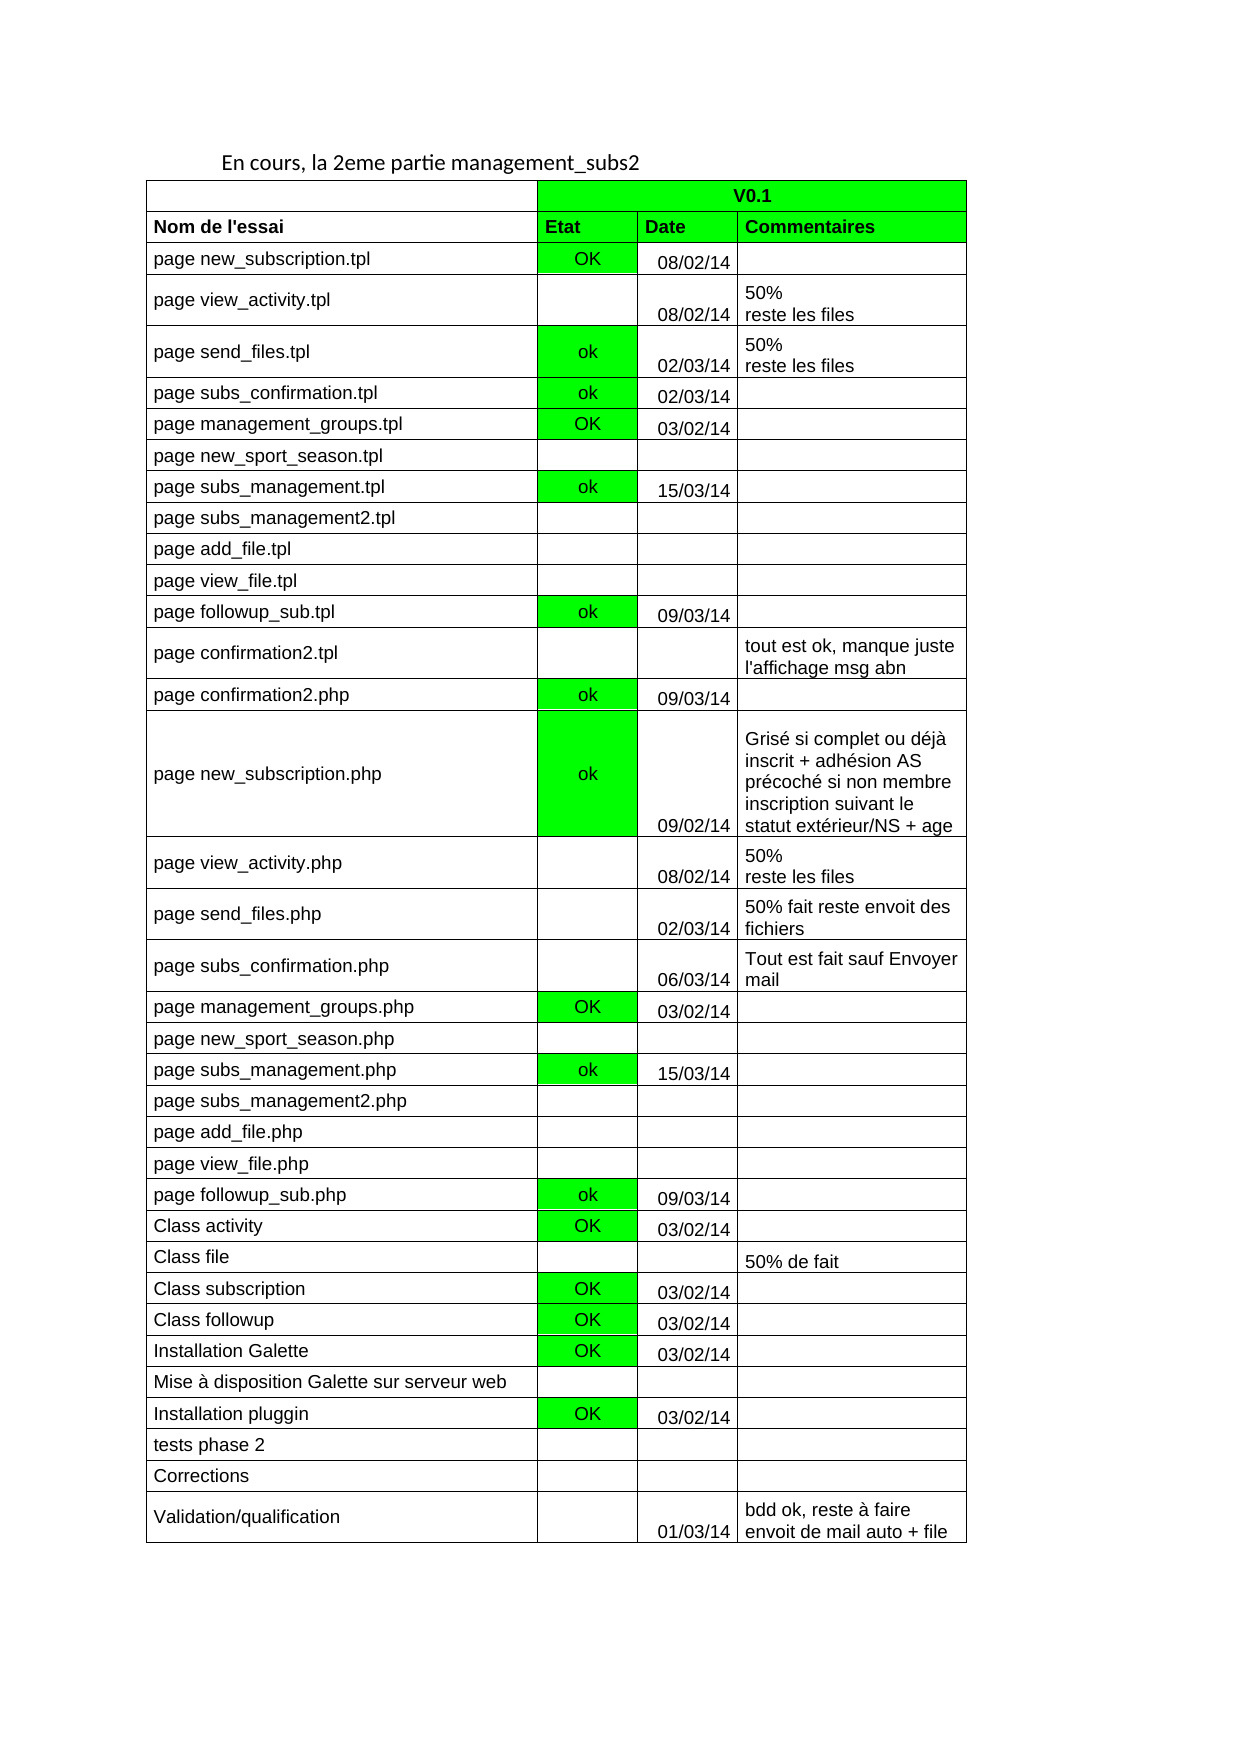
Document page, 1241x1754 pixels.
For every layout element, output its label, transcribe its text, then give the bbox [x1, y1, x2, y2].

table_cell Mise à disposition Galette sur serveur web [147, 1367, 537, 1397]
table_cell page add_file.php [147, 1117, 537, 1147]
table_cell OK [538, 1304, 637, 1334]
table_cell OK [538, 1273, 637, 1303]
table_cell [738, 1211, 966, 1241]
table_cell [738, 471, 966, 502]
table_cell page subs_management.tpl [147, 471, 537, 502]
table_cell 15/03/14 [638, 1054, 737, 1084]
table_cell 09/03/14 [638, 1179, 737, 1209]
table_header [147, 181, 537, 211]
table_cell Installation Galette [147, 1336, 537, 1366]
table_cell [538, 1023, 637, 1053]
table_cell 50% reste les files [738, 326, 966, 377]
table_cell [738, 679, 966, 709]
table_cell Commentaires [738, 212, 966, 242]
table_cell [738, 1367, 966, 1397]
table_cell page send_files.tpl [147, 326, 537, 377]
table_cell [538, 889, 637, 939]
table_cell ok [538, 326, 637, 377]
table_cell Tout est fait sauf Envoyer mail [738, 940, 966, 991]
table_cell ok [538, 596, 637, 627]
table_cell 09/03/14 [638, 679, 737, 709]
table_cell page subs_management2.php [147, 1086, 537, 1116]
table_cell 09/02/14 [638, 711, 737, 836]
table_cell [538, 1461, 637, 1491]
table_cell [538, 275, 637, 325]
table_cell [538, 503, 637, 533]
table_cell page subs_management.php [147, 1054, 537, 1084]
table_cell [738, 565, 966, 595]
table_cell 50% reste les files [738, 275, 966, 325]
table_cell [738, 1461, 966, 1491]
table_cell [638, 534, 737, 564]
table_cell page confirmation2.tpl [147, 628, 537, 678]
table_cell ok [538, 1179, 637, 1209]
table_cell OK [538, 409, 637, 439]
table_cell Nom de l'essai [147, 212, 537, 242]
table_cell [738, 409, 966, 439]
table_cell [538, 565, 637, 595]
table_cell 08/02/14 [638, 243, 737, 273]
table_cell 02/03/14 [638, 889, 737, 939]
table_cell [638, 440, 737, 470]
table_cell page send_files.php [147, 889, 537, 939]
table_cell 15/03/14 [638, 471, 737, 502]
table_cell [538, 534, 637, 564]
table_cell 01/03/14 [638, 1492, 737, 1542]
table_cell [638, 1461, 737, 1491]
table_cell [738, 1336, 966, 1366]
table_cell page new_subscription.php [147, 711, 537, 836]
table_cell [538, 440, 637, 470]
table_cell 50% de fait [738, 1242, 966, 1272]
table_cell ok [538, 679, 637, 709]
table_cell 03/02/14 [638, 409, 737, 439]
table_cell 03/02/14 [638, 1398, 737, 1428]
table_cell page view_file.tpl [147, 565, 537, 595]
table_cell Class file [147, 1242, 537, 1272]
table_cell [538, 1117, 637, 1147]
table_cell ok [538, 471, 637, 502]
table_cell [738, 440, 966, 470]
table_cell OK [538, 992, 637, 1022]
table_cell tout est ok, manque juste l'affichage msg abn [738, 628, 966, 678]
table_cell page subs_management2.tpl [147, 503, 537, 533]
table_cell [738, 243, 966, 273]
table_cell [538, 1429, 637, 1459]
table_cell [738, 1398, 966, 1428]
table_cell 09/03/14 [638, 596, 737, 627]
table_cell page new_sport_season.tpl [147, 440, 537, 470]
table_cell [638, 1148, 737, 1178]
table_cell page add_file.tpl [147, 534, 537, 564]
table_cell Corrections [147, 1461, 537, 1491]
table_cell ok [538, 1054, 637, 1084]
table_cell Grisé si complet ou déjà inscrit + adhésion AS précoché si non membre inscription suivant le statut extérieur/NS + age [738, 711, 966, 836]
table_cell [738, 596, 966, 627]
table_cell 02/03/14 [638, 378, 737, 408]
table_cell Class activity [147, 1211, 537, 1241]
table_cell OK [538, 1398, 637, 1428]
table_cell [538, 1086, 637, 1116]
table_cell [738, 1086, 966, 1116]
table_cell ok [538, 711, 637, 836]
table_cell [638, 565, 737, 595]
table_cell [638, 1086, 737, 1116]
table_cell [638, 1367, 737, 1397]
table_cell 03/02/14 [638, 1304, 737, 1334]
table_cell Class followup [147, 1304, 537, 1334]
table_cell page view_activity.php [147, 837, 537, 888]
table_cell 03/02/14 [638, 1336, 737, 1366]
table_cell page new_subscription.tpl [147, 243, 537, 273]
table_cell page subs_confirmation.tpl [147, 378, 537, 408]
table_cell Validation/qualification [147, 1492, 537, 1542]
table_cell [638, 1117, 737, 1147]
table_cell [738, 503, 966, 533]
table_cell [538, 1492, 637, 1542]
table_cell bdd ok, reste à faire envoit de mail auto + file [738, 1492, 966, 1542]
table_cell [538, 628, 637, 678]
table_cell [538, 1367, 637, 1397]
table_cell [538, 837, 637, 888]
table_cell [738, 1179, 966, 1209]
table_cell Date [638, 212, 737, 242]
table_cell [738, 1429, 966, 1459]
table_cell [738, 1273, 966, 1303]
table_cell [638, 1242, 737, 1272]
table_cell [738, 378, 966, 408]
table_cell [738, 1304, 966, 1334]
table_cell page confirmation2.php [147, 679, 537, 709]
table_cell Installation pluggin [147, 1398, 537, 1428]
table_cell [538, 940, 637, 991]
table_cell page management_groups.php [147, 992, 537, 1022]
text En cours, la 2eme partie management_subs2 [148, 148, 1093, 176]
table_cell OK [538, 1211, 637, 1241]
table_cell [638, 1023, 737, 1053]
table_cell ok [538, 378, 637, 408]
table_cell 03/02/14 [638, 992, 737, 1022]
table_cell page management_groups.tpl [147, 409, 537, 439]
table_cell 02/03/14 [638, 326, 737, 377]
table_cell page followup_sub.php [147, 1179, 537, 1209]
table_cell page view_activity.tpl [147, 275, 537, 325]
table_cell page view_file.php [147, 1148, 537, 1178]
table_cell page followup_sub.tpl [147, 596, 537, 627]
table_cell [638, 503, 737, 533]
table_cell Etat [538, 212, 637, 242]
table_cell 50% reste les files [738, 837, 966, 888]
table_cell 08/02/14 [638, 837, 737, 888]
table_cell tests phase 2 [147, 1429, 537, 1459]
table_cell [738, 1023, 966, 1053]
table_cell 06/03/14 [638, 940, 737, 991]
table_cell [738, 992, 966, 1022]
table_cell Class subscription [147, 1273, 537, 1303]
table_cell 50% fait reste envoit des fichiers [738, 889, 966, 939]
table_cell 03/02/14 [638, 1273, 737, 1303]
table_cell page new_sport_season.php [147, 1023, 537, 1053]
table_cell [638, 1429, 737, 1459]
table_cell OK [538, 1336, 637, 1366]
table_cell page subs_confirmation.php [147, 940, 537, 991]
table_cell [738, 1117, 966, 1147]
table_cell OK [538, 243, 637, 273]
table_cell 03/02/14 [638, 1211, 737, 1241]
table_cell [738, 1148, 966, 1178]
table_cell [538, 1148, 637, 1178]
table_cell 08/02/14 [638, 275, 737, 325]
table_cell [638, 628, 737, 678]
table_cell [738, 1054, 966, 1084]
table_header V0.1 [538, 181, 966, 211]
table_cell [538, 1242, 637, 1272]
table_cell [738, 534, 966, 564]
